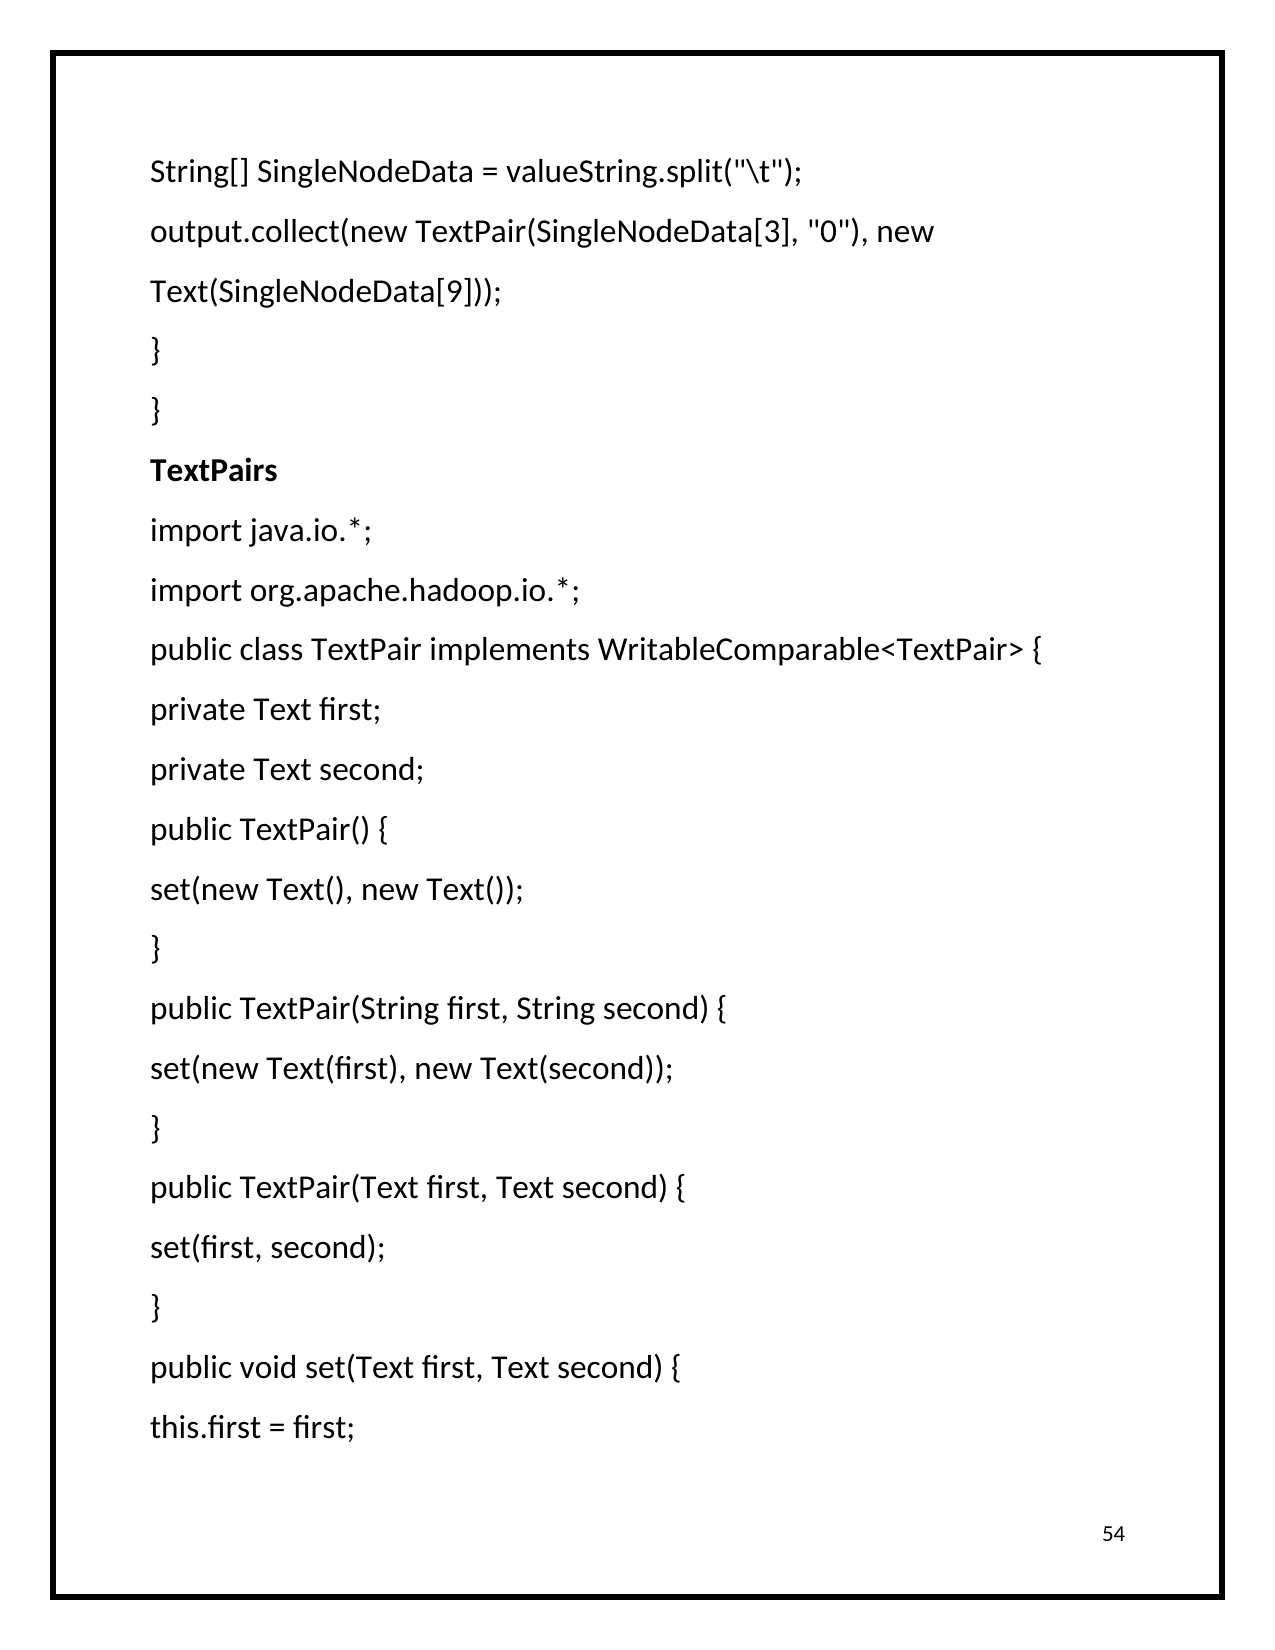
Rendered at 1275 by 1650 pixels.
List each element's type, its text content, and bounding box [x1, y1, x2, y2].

text } [150, 329, 1125, 370]
text public void set(Text first, Text second) { [150, 1346, 1125, 1387]
text } [150, 1286, 1125, 1327]
text this.first = first; [150, 1406, 1125, 1446]
text Text(SingleNodeData[9])); [150, 269, 1125, 310]
text public TextPair(Text first, Text second) { [150, 1166, 1125, 1207]
text import java.io.*; [150, 509, 1125, 549]
text String[] SingleNodeData = valueString.split("\t"); [150, 150, 1125, 191]
text } [150, 389, 1125, 430]
text private Text first; [150, 688, 1125, 729]
text import org.apache.hadoop.io.*; [150, 568, 1125, 609]
text set(new Text(), new Text()); [150, 867, 1125, 908]
text } [150, 1107, 1125, 1147]
text output.collect(new TextPair(SingleNodeData[3], "0"), new [150, 210, 1125, 251]
text private Text second; [150, 748, 1125, 789]
text } [150, 927, 1125, 968]
text set(first, second); [150, 1226, 1125, 1267]
text set(new Text(first), new Text(second)); [150, 1047, 1125, 1088]
text public TextPair() { [150, 808, 1125, 848]
text public class TextPair implements WritableComparable<TextPair> { [150, 628, 1125, 669]
text public TextPair(String first, String second) { [150, 987, 1125, 1028]
text TextPairs [150, 449, 1125, 490]
